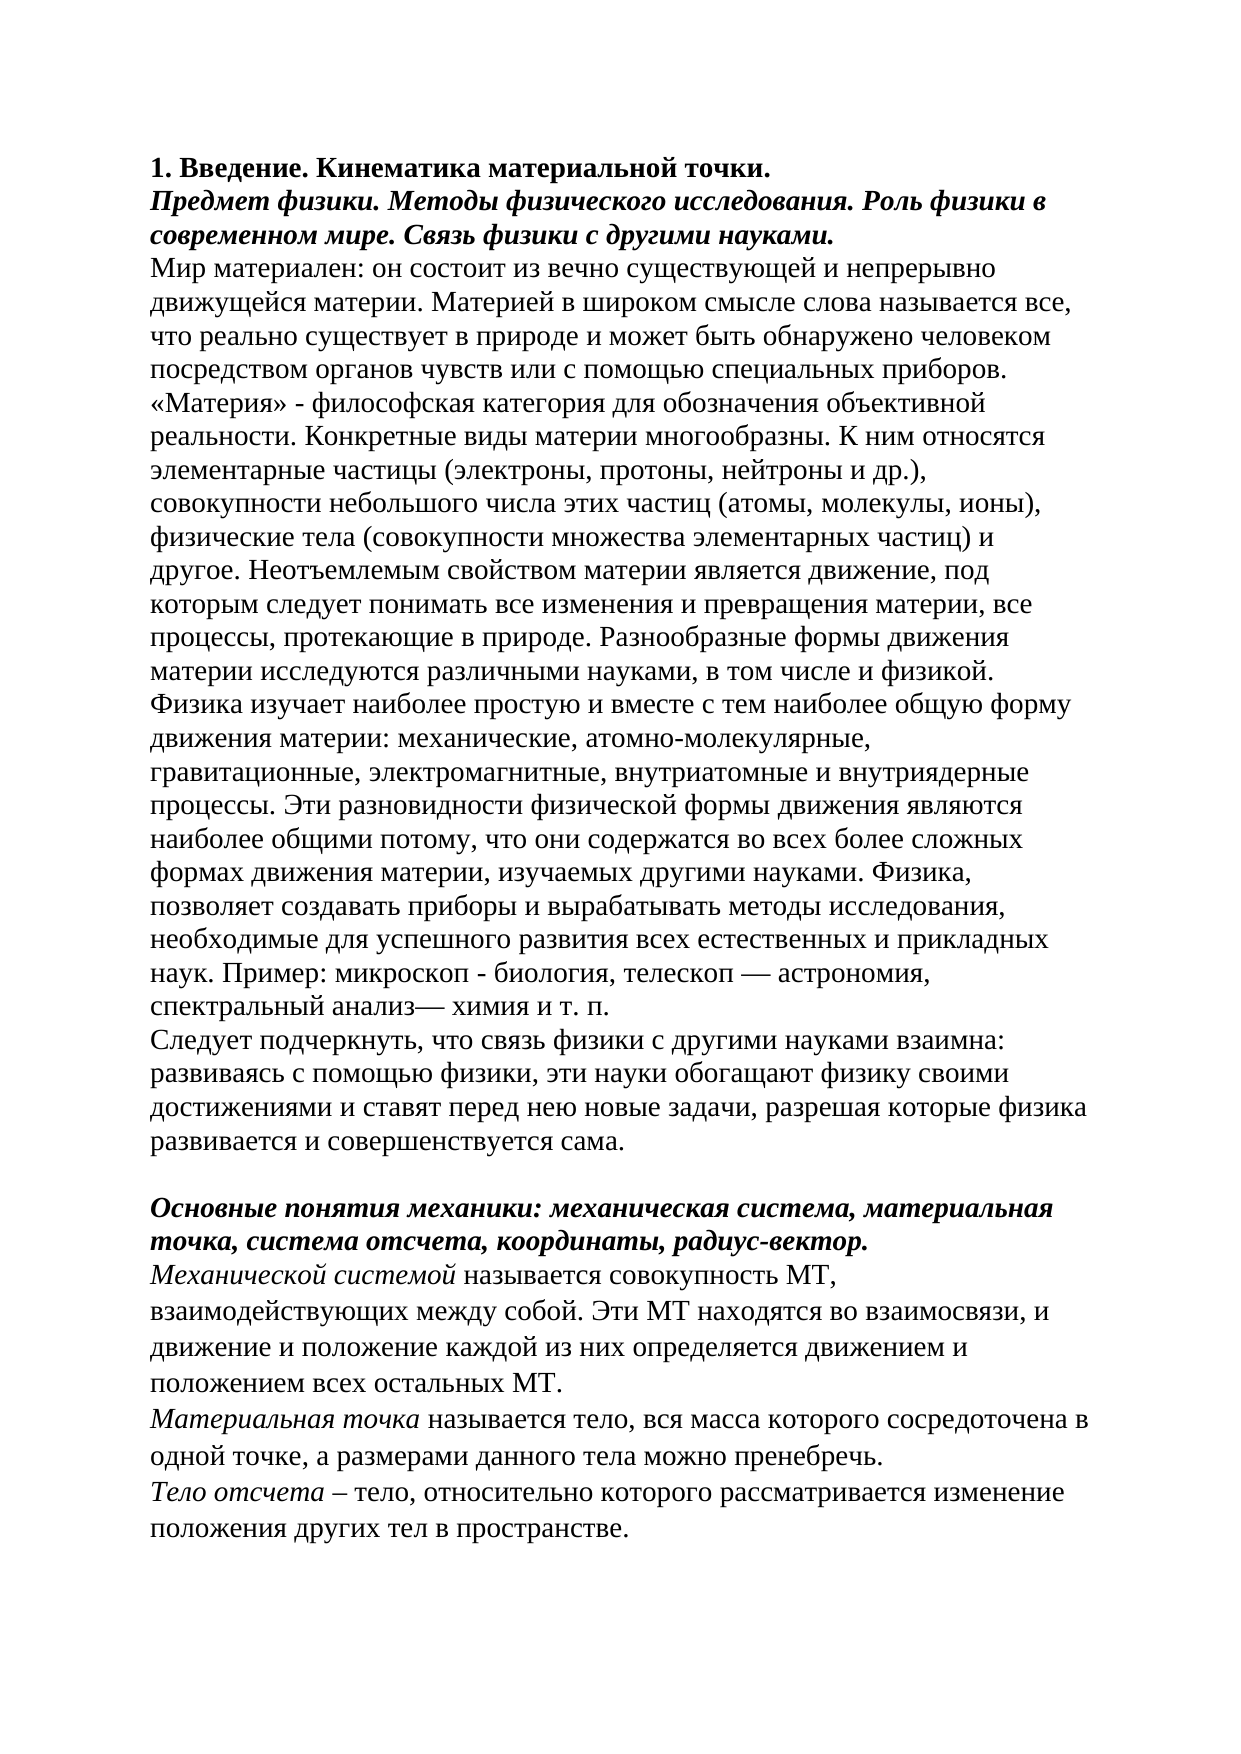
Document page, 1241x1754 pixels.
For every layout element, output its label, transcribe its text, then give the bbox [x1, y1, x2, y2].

text Тело отсчета – тело, относительно которого рассматривается изменение положения других тел в пространстве. [150, 1474, 1090, 1543]
text 1. Введение. Кинематика материальной точки. [150, 150, 1090, 183]
text Предмет физики. Методы физического исследования. Роль физики в современном мире. Связь физики с другими науками. [150, 183, 1090, 251]
text Основные понятия механики: механическая система, материальная точка, система отсчета, координаты, радиус-вектор. [150, 1190, 1090, 1257]
text Материальная точка называется тело, вся масса которого сосредоточена в одной точке, а размерами данного тела можно пренебречь. [150, 1401, 1090, 1471]
text Следует подчеркнуть, что связь физики с другими науками взаимна: развиваясь с помощью физики, эти науки обогащают физику своими достижениями и ставят перед нею новые задачи, разрешая которые физика развивается и совершенствуется сама. [150, 1022, 1090, 1156]
text Мир материален: он состоит из вечно существующей и непрерывно движущейся материи. Материей в широком смысле слова называется все, что реально существует в природе и может быть обнаружено человеком посредством органов чувств или с помощью специальных приборов. «Материя» - философская категория для обозначения объективной реальности. Конкретные виды материи многообразны. К ним относятся элементарные частицы (электроны, протоны, нейтроны и др.), совокупности небольшого числа этих частиц (атомы, молекулы, ионы), физические тела (совокупности множества элементарных частиц) и другое. Неотъемлемым свойством материи является движение, под которым следует понимать все изменения и превращения материи, все процессы, протекающие в природе. Разнообразные формы движения материи исследуются различными науками, в том числе и физикой. Физика изучает наиболее простую и вместе с тем наиболее общую форму движения материи: механические, атомно-молекулярные, гравитационные, электромагнитные, внутриатомные и внутриядерные процессы. Эти разновидности физической формы движения являются наиболее общими потому, что они содержатся во всех более сложных формах движения материи, изучаемых другими науками. Физика, позволяет создавать приборы и вырабатывать методы исследования, необходимые для успешного развития всех естественных и прикладных наук. Пример: микроскоп - биология, телескоп — астрономия, спектральный анализ— химия и т. п. [150, 251, 1090, 1022]
text Механической системой называется совокупность МТ, взаимодействующих между собой. Эти МТ находятся во взаимосвязи, и движение и положение каждой из них определяется движением и положением всех остальных МТ. [150, 1257, 1090, 1399]
